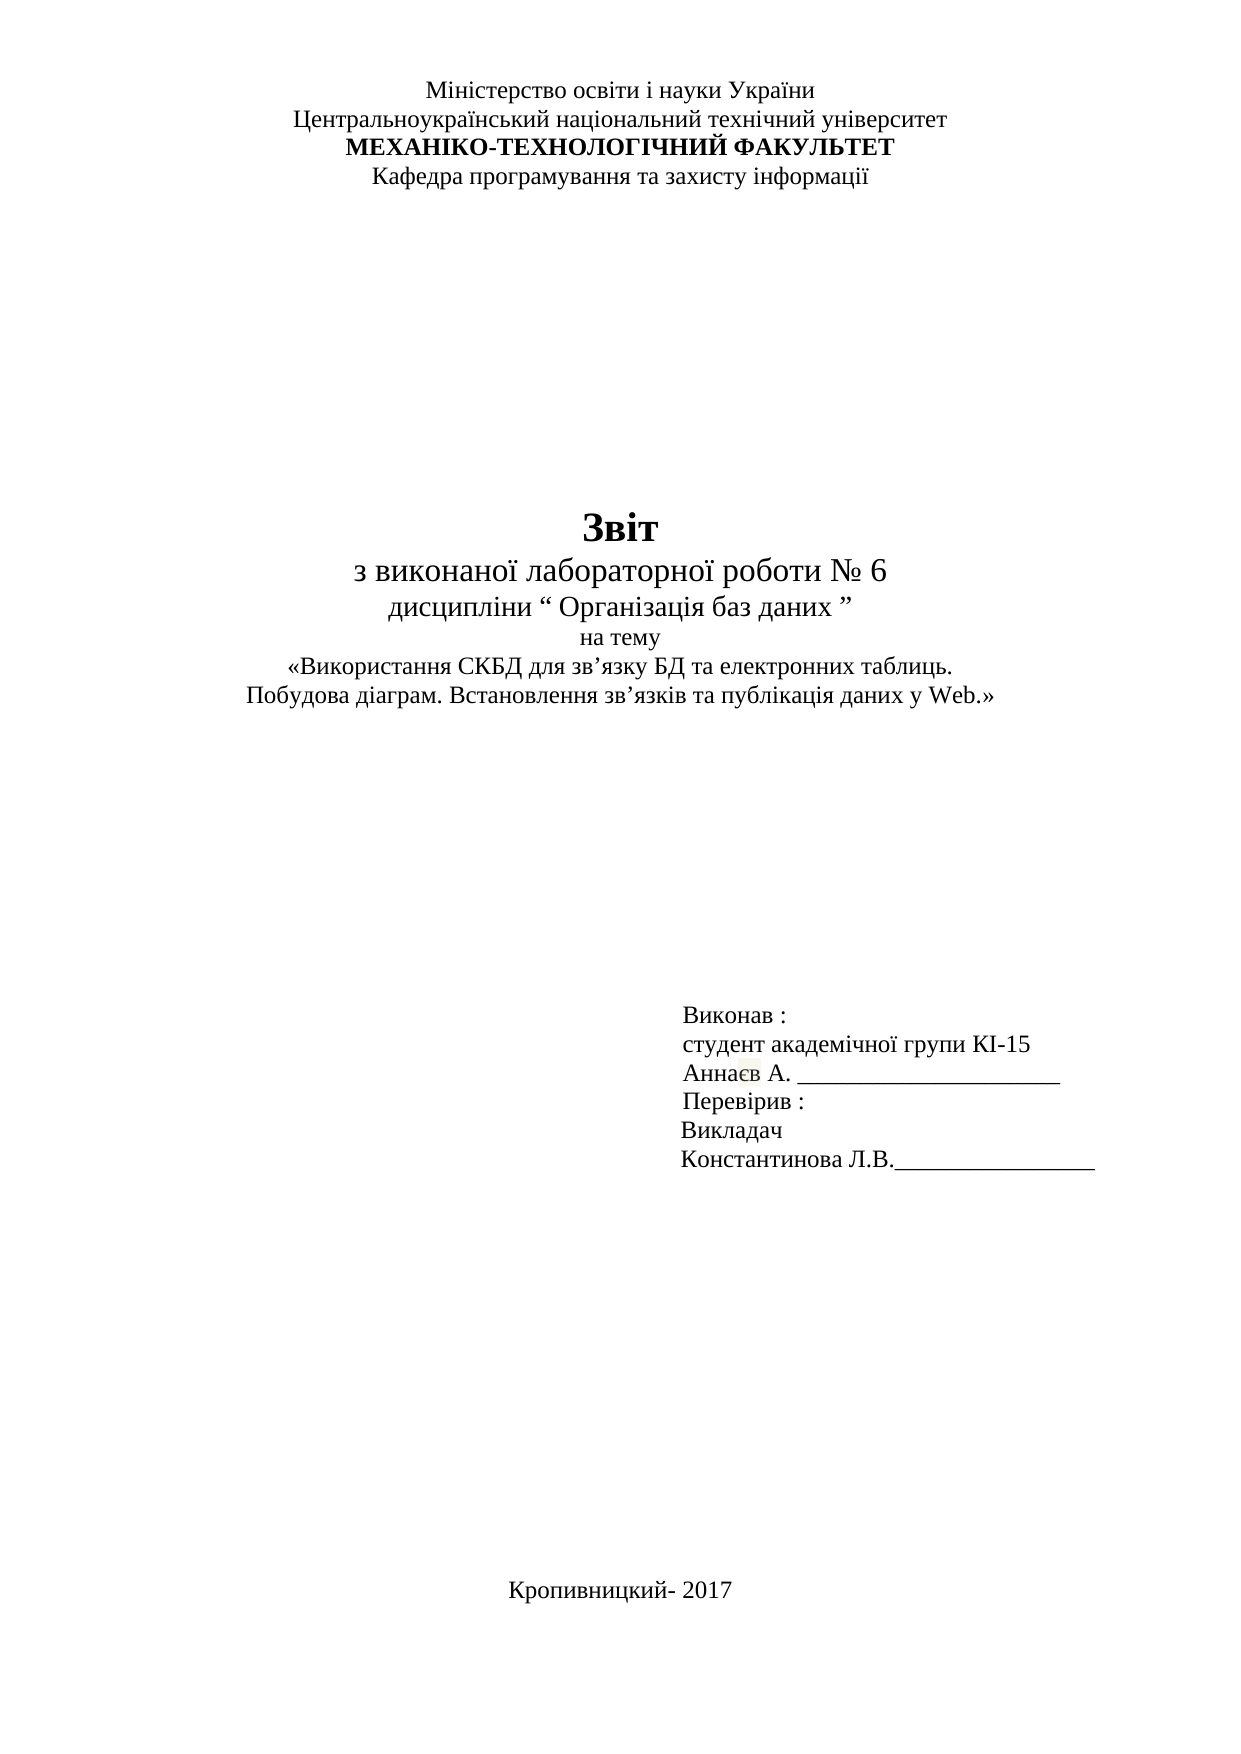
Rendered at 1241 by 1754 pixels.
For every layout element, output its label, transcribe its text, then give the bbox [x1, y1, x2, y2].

text Кропивницкий- 2017 [75, 1575, 1165, 1604]
text Звіт [75, 502, 1165, 550]
text на тему [75, 622, 1165, 651]
subtitle «Використання СКБД для зв’язку БД та електронних таблиць. [75, 651, 1165, 680]
text з виконаної лабораторної роботи № 6 [75, 550, 1165, 589]
text Аннаєв А. _____________________ [761, 1058, 1165, 1086]
text Перевірив : [682, 1086, 1165, 1115]
text студент академічної групи КІ-15 [682, 1029, 1165, 1058]
text Виконав : [682, 1000, 1165, 1029]
text Міністерство освіти і науки України [75, 75, 1165, 104]
text Викладач [680, 1115, 1165, 1144]
text Кафедра програмування та захисту інформації [75, 161, 1165, 190]
text Центральноукраїнський національний технічний університет [75, 104, 1165, 132]
subtitle Побудова діаграм. Встановлення зв’язків та публікація даних у Web.» [75, 680, 1165, 708]
text МЕХАНІКО-ТЕХНОЛОГІЧНИЙ ФАКУЛЬТЕТ [75, 132, 1165, 161]
text дисципліни “ Організація баз даних ” [75, 589, 1165, 622]
text Константинова Л.В.________________ [607, 1144, 1165, 1173]
